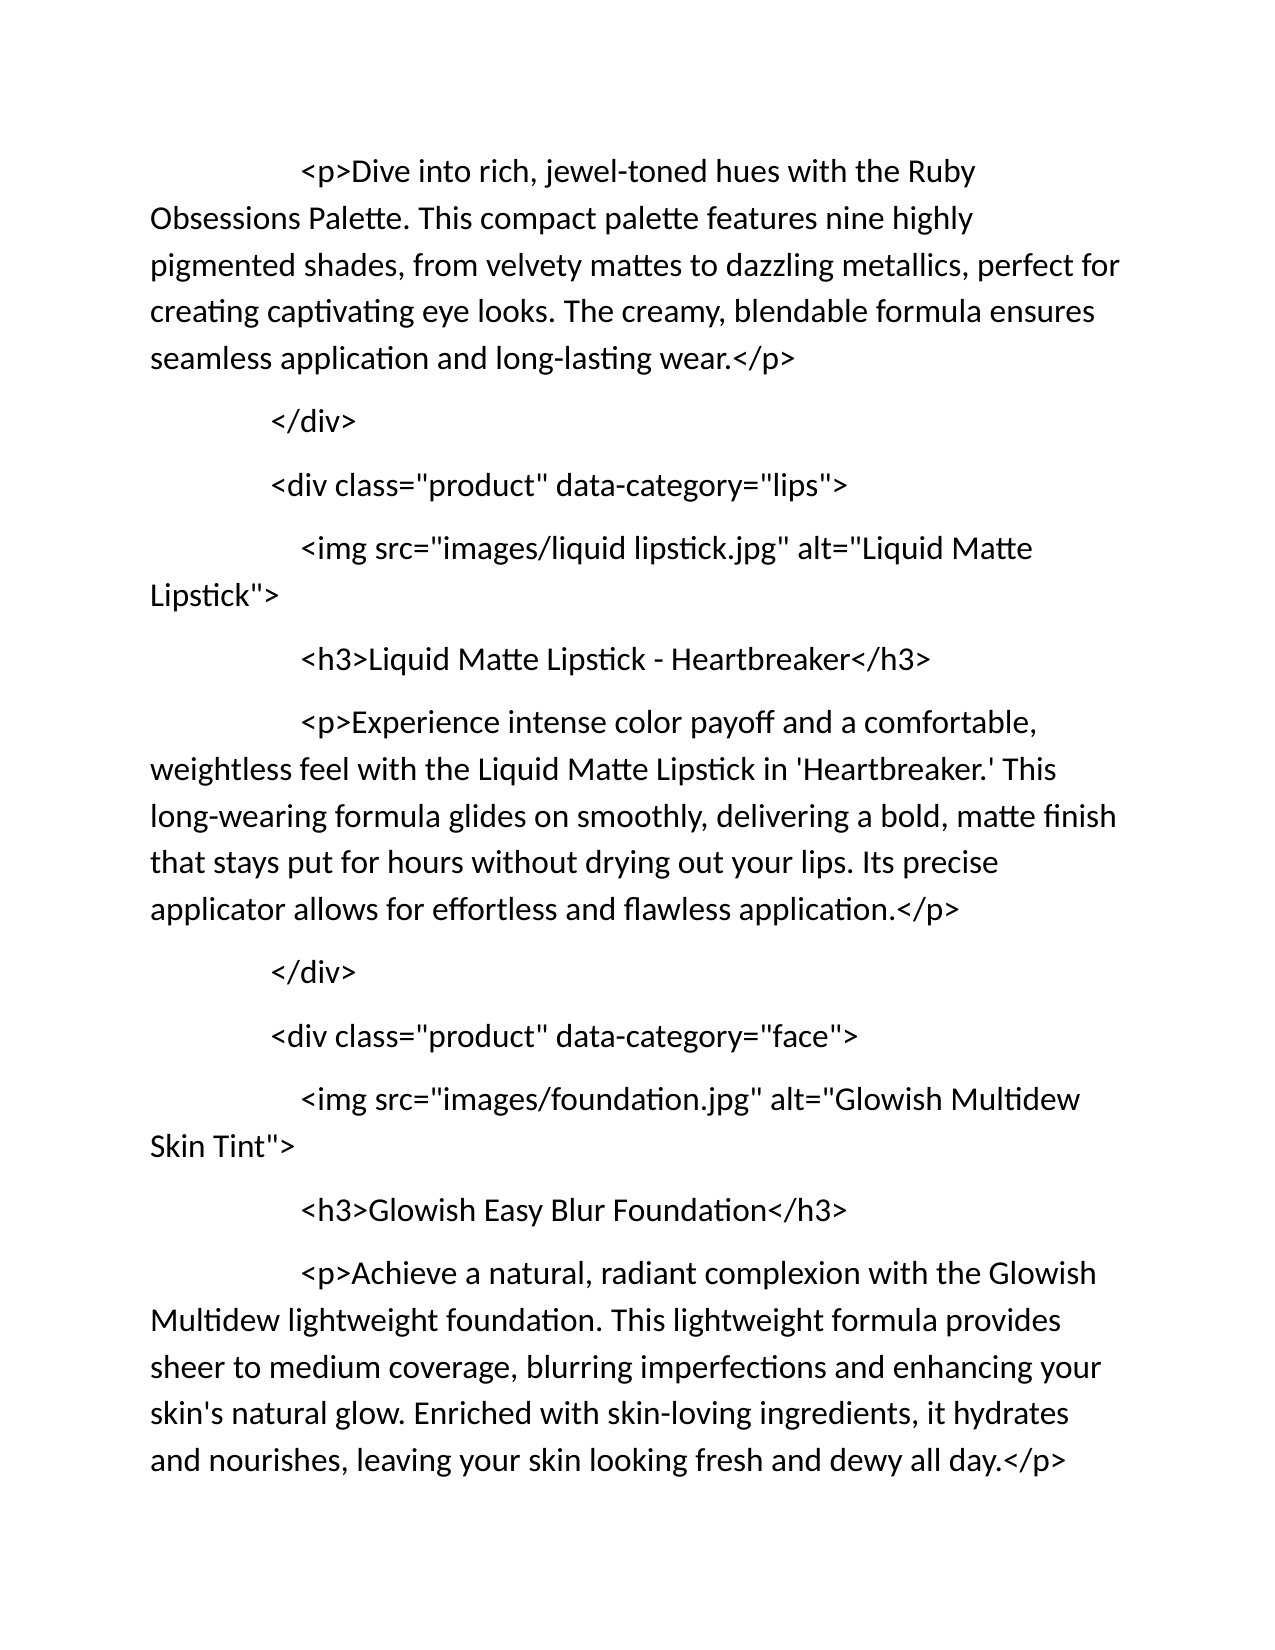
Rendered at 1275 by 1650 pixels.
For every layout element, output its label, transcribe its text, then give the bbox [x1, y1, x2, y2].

text <div class="product" data-category="lips"> [150, 464, 1125, 505]
text <img src="images/liquid lipstick.jpg" alt="Liquid Matte Lipstick"> [150, 527, 1125, 615]
text <p>Experience intense color payoff and a comfortable, weightless feel with the Liquid Matte Lipstick in 'Heartbreaker.' This long-wearing formula glides on smoothly, delivering a bold, matte finish that stays put for hours without drying out your lips. Its precise applicator allows for effortless and flawless application.</p> [150, 701, 1125, 929]
text <p>Achieve a natural, radiant complexion with the Glowish Multidew lightweight foundation. This lightweight formula provides sheer to medium coverage, blurring imperfections and enhancing your skin's natural glow. Enriched with skin-loving ingredients, it hydrates and nourishes, leaving your skin looking fresh and dewy all day.</p> [150, 1252, 1125, 1480]
text <h3>Liquid Matte Lipstick - Heartbreaker</h3> [150, 638, 1125, 678]
text <h3>Glowish Easy Blur Foundation</h3> [150, 1189, 1125, 1229]
text <div class="product" data-category="face"> [150, 1015, 1125, 1056]
text </div> [150, 401, 1125, 441]
text <p>Dive into rich, jewel-toned hues with the Ruby Obsessions Palette. This compact palette features nine highly pigmented shades, from velvety mattes to dazzling metallics, perfect for creating captivating eye looks. The creamy, blendable formula ensures seamless application and long-lasting wear.</p> [150, 150, 1125, 378]
text <img src="images/foundation.jpg" alt="Glowish Multidew Skin Tint"> [150, 1078, 1125, 1166]
text </div> [150, 952, 1125, 992]
